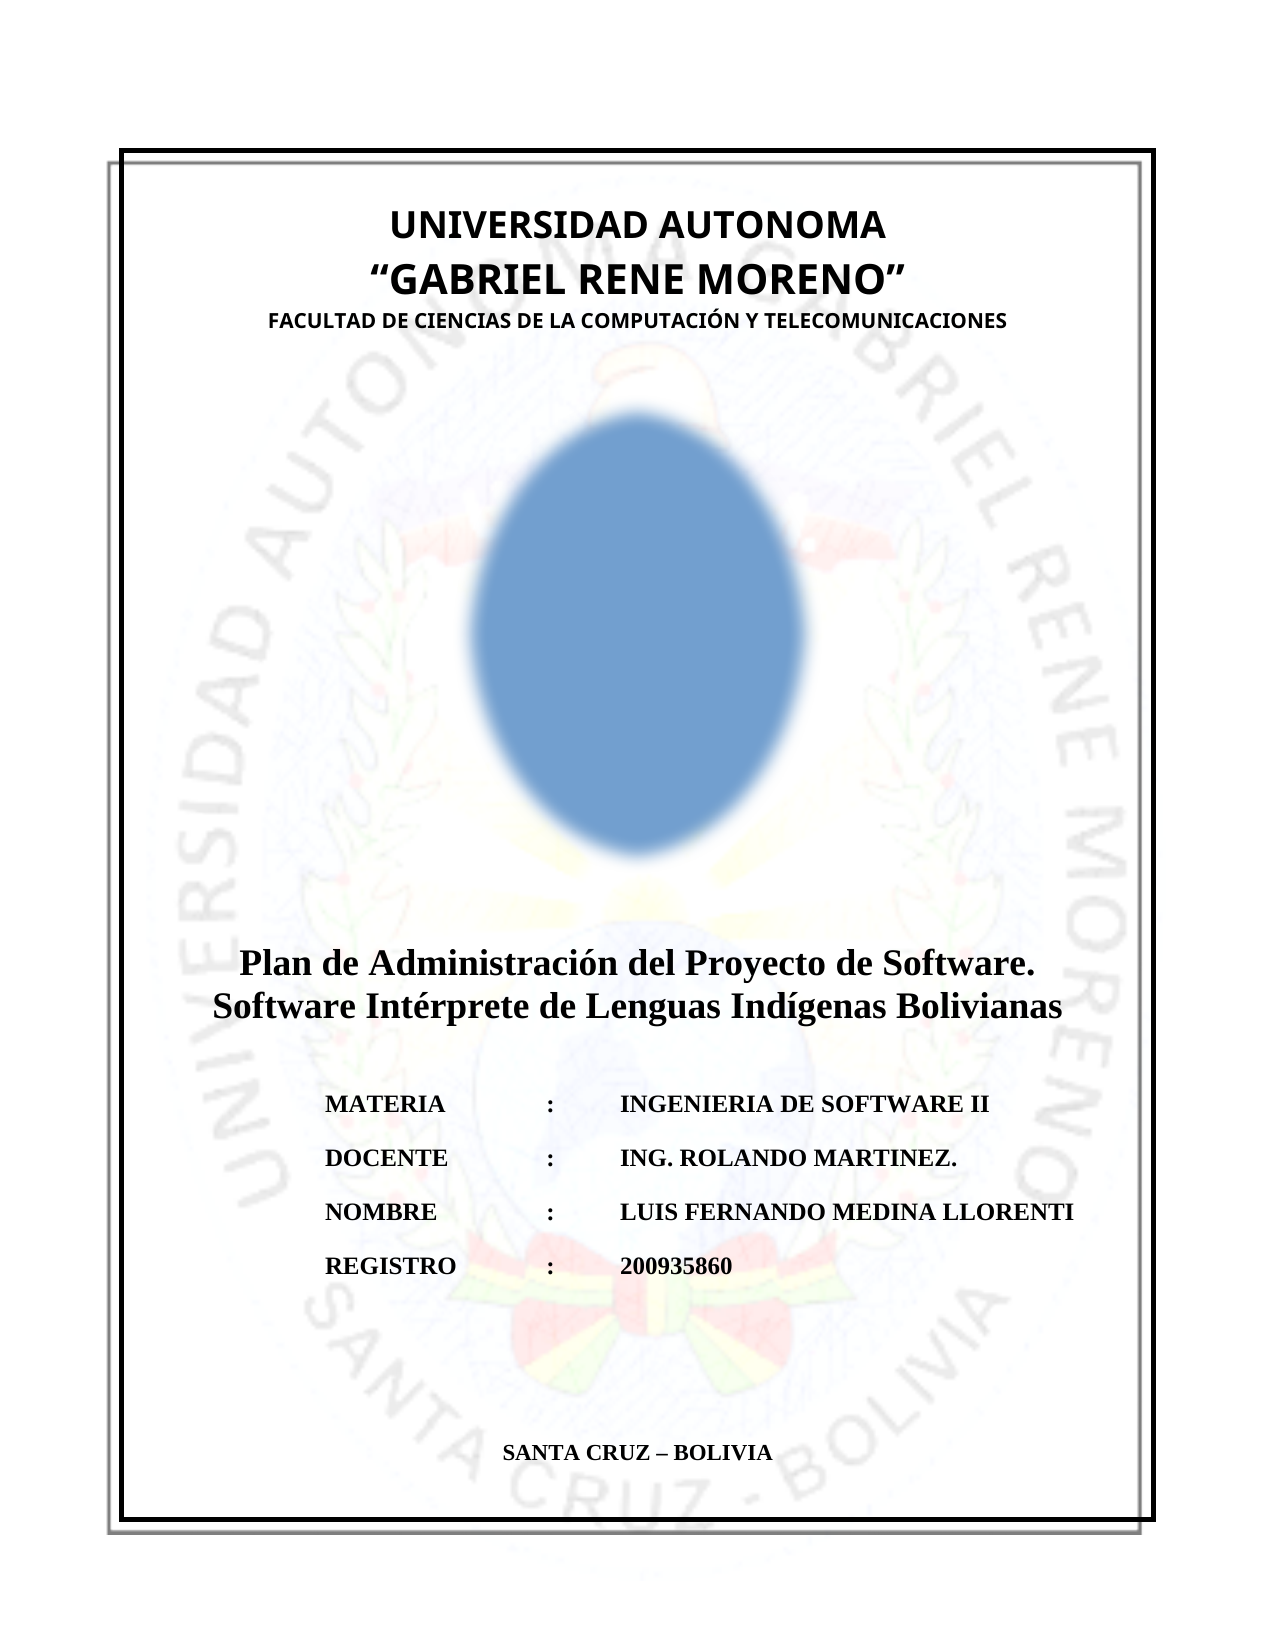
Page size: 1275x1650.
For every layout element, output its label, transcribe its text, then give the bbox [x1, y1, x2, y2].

text DOCENTE : ING. ROLANDO MARTINEZ. [251, 1143, 1098, 1172]
text REGISTRO : 200935860 [251, 1251, 1098, 1279]
text MATERIA : INGENIERIA DE SOFTWARE II [325, 1089, 1098, 1118]
text Plan de Administración del Proyecto de Software. [177, 940, 1098, 983]
text SANTA CRUZ – BOLIVIA [177, 1439, 1098, 1466]
text UNIVERSIDAD AUTONOMA [177, 199, 1098, 250]
text Software Intérprete de Lenguas Indígenas Bolivianas [177, 983, 1098, 1027]
text NOMBRE : LUIS FERNANDO MEDINA LLORENTI [251, 1197, 1098, 1226]
text “GABRIEL RENE MORENO” FACULTAD DE CIENCIAS DE LA COMPUTACIÓN Y TELECOMUNICACIONES [177, 250, 1098, 335]
